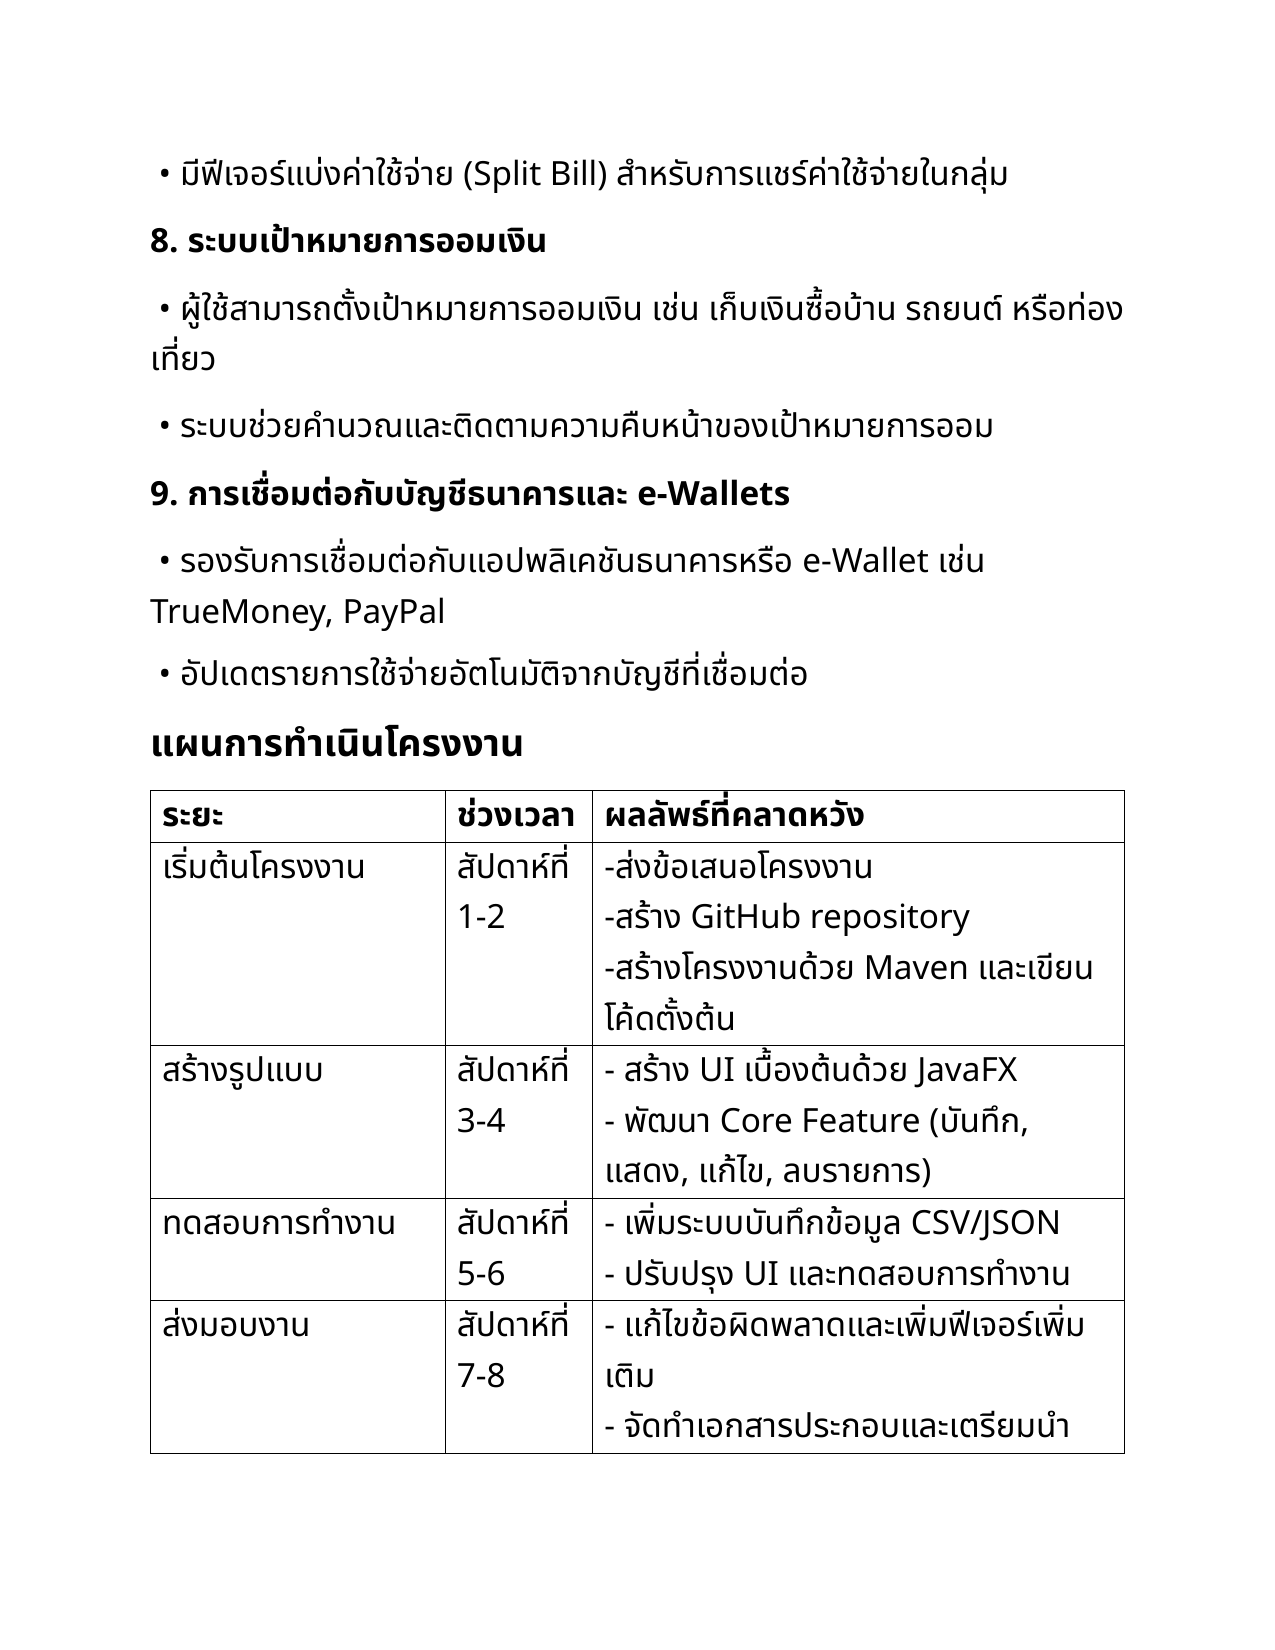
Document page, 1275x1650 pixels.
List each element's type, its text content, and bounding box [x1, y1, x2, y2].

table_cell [593, 1301, 1124, 1453]
table_header ผลลัพธ์ที่คลาดหวัง [593, 791, 1124, 842]
table_header ระยะ [151, 791, 445, 842]
table_cell ทดสอบการทำงาน [151, 1199, 445, 1300]
text • มีฟีเจอร์แบ่งค่าใช้จ่าย (Split Bill) สำหรับการแชร์ค่าใช้จ่ายในกลุ่ม [150, 150, 1125, 201]
table_header ช่วงเวลา [446, 791, 592, 842]
text • ผู้ใช้สามารถตั้งเป้าหมายการออมเงิน เช่น เก็บเงินซื้อบ้าน รถยนต์ หรือท่องเที่ยว [150, 284, 1125, 386]
table_cell เริ่มต้นโครงงาน [151, 843, 445, 1045]
text • อัปเดตรายการใช้จ่ายอัตโนมัติจากบัญชีที่เชื่อมต่อ [150, 649, 1125, 700]
text 9. การเชื่อมต่อกับบัญชีธนาคารและ e-Wallets [150, 469, 1125, 520]
table_cell สัปดาห์ที่ 3-4 [446, 1046, 592, 1198]
table_cell สัปดาห์ที่ 7-8 [446, 1301, 592, 1453]
table_cell สัปดาห์ที่ 5-6 [446, 1199, 592, 1300]
table_cell ส่งมอบงาน [151, 1301, 445, 1453]
table_cell -ส่งข้อเสนอโครงงาน -สร้าง GitHub repository -สร้างโครงงานด้วย Maven และเขียนโค้ดตั้งต้น [593, 843, 1124, 1045]
text 8. ระบบเป้าหมายการออมเงิน [150, 217, 1125, 268]
text • ระบบช่วยคำนวณและติดตามความคืบหน้าของเป้าหมายการออม [150, 402, 1125, 453]
text • รองรับการเชื่อมต่อกับแอปพลิเคชันธนาคารหรือ e-Wallet เช่น TrueMoney, PayPal [150, 537, 1125, 633]
table_cell สัปดาห์ที่ 1-2 [446, 843, 592, 1045]
text แผนการทำเนินโครงงาน [150, 717, 1125, 773]
table_cell - สร้าง UI เบื้องต้นด้วย JavaFX - พัฒนา Core Feature (บันทึก, แสดง, แก้ไข, ลบรายการ) [593, 1046, 1124, 1198]
table_cell - เพิ่มระบบบันทึกข้อมูล CSV/JSON - ปรับปรุง UI และทดสอบการทำงาน [593, 1199, 1124, 1300]
table_cell สร้างรูปแบบ [151, 1046, 445, 1198]
